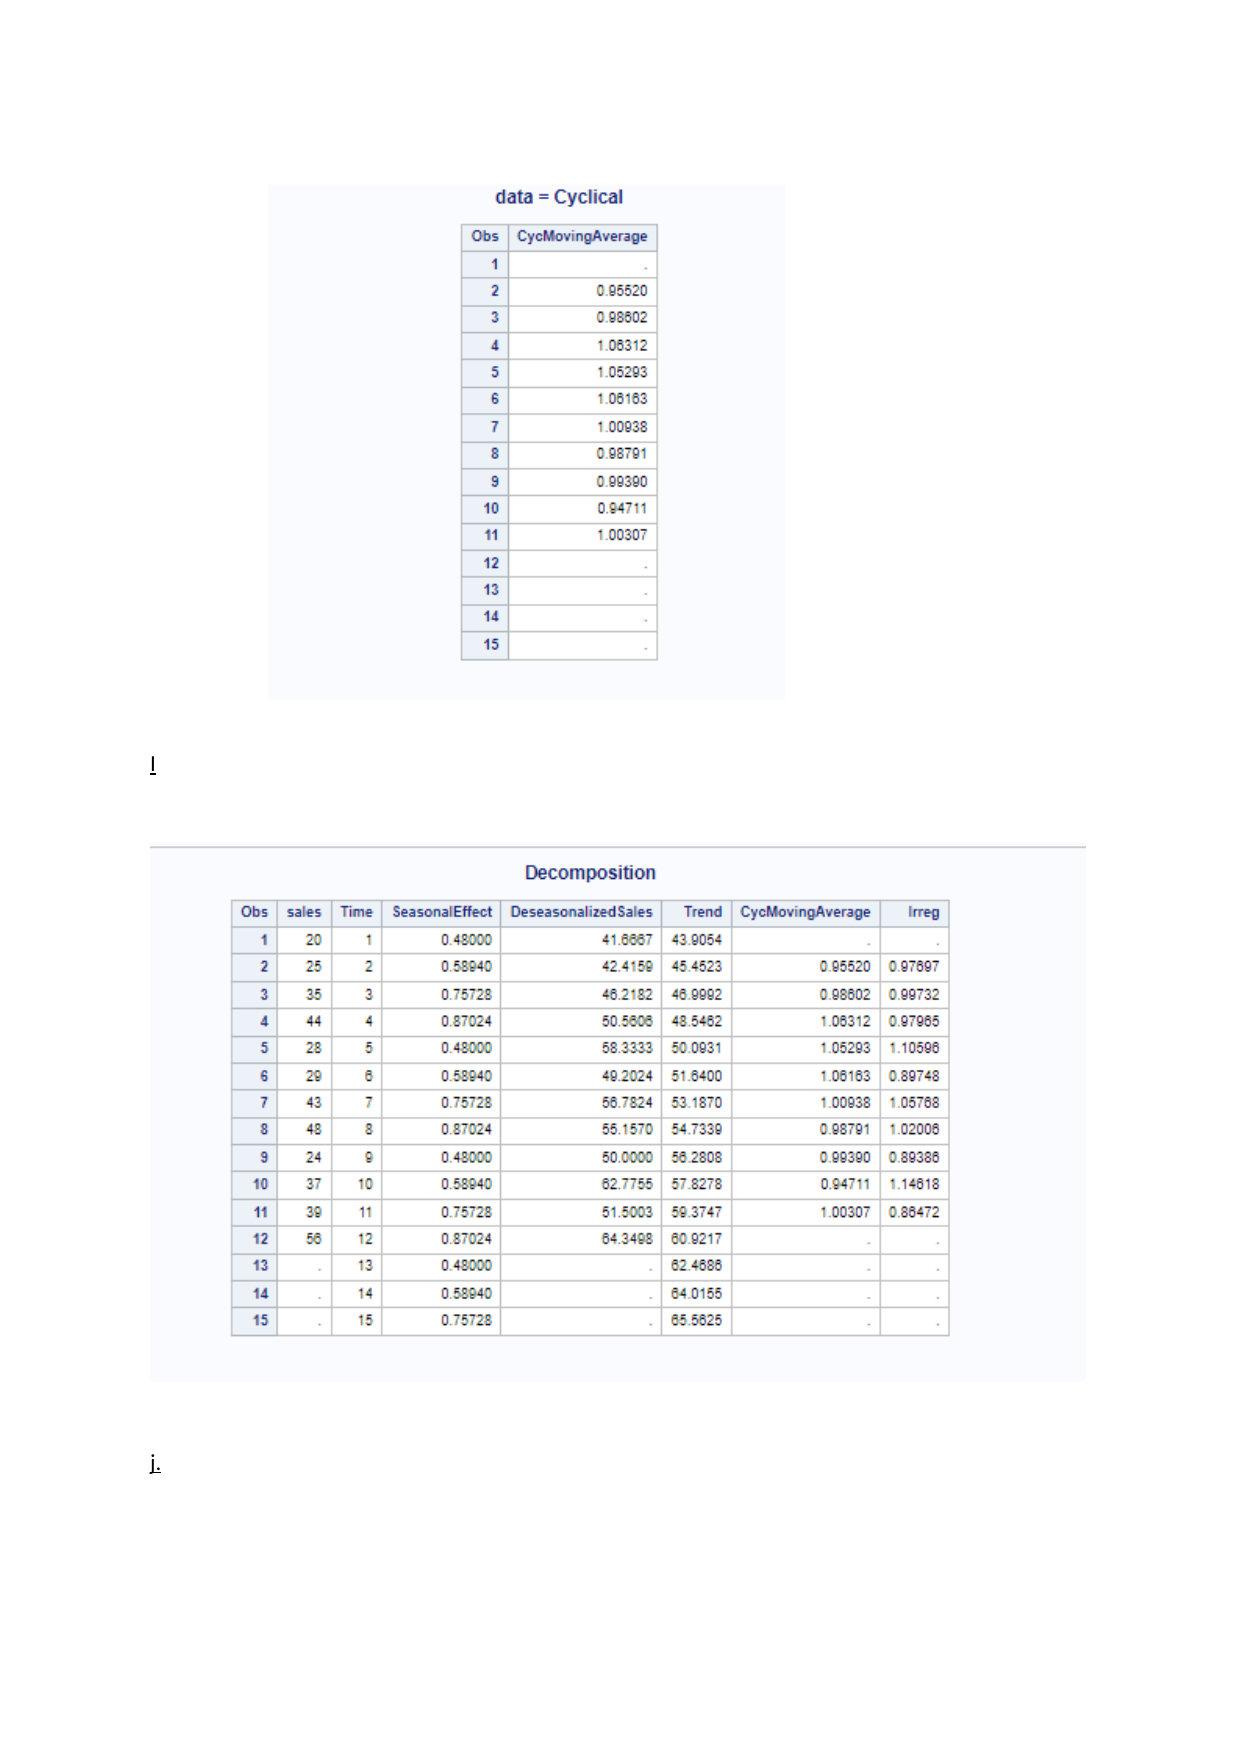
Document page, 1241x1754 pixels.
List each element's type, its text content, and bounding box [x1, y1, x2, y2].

text j. [150, 1448, 1090, 1476]
picture [150, 842, 1086, 1382]
picture [267, 150, 785, 700]
text I [150, 749, 1090, 777]
